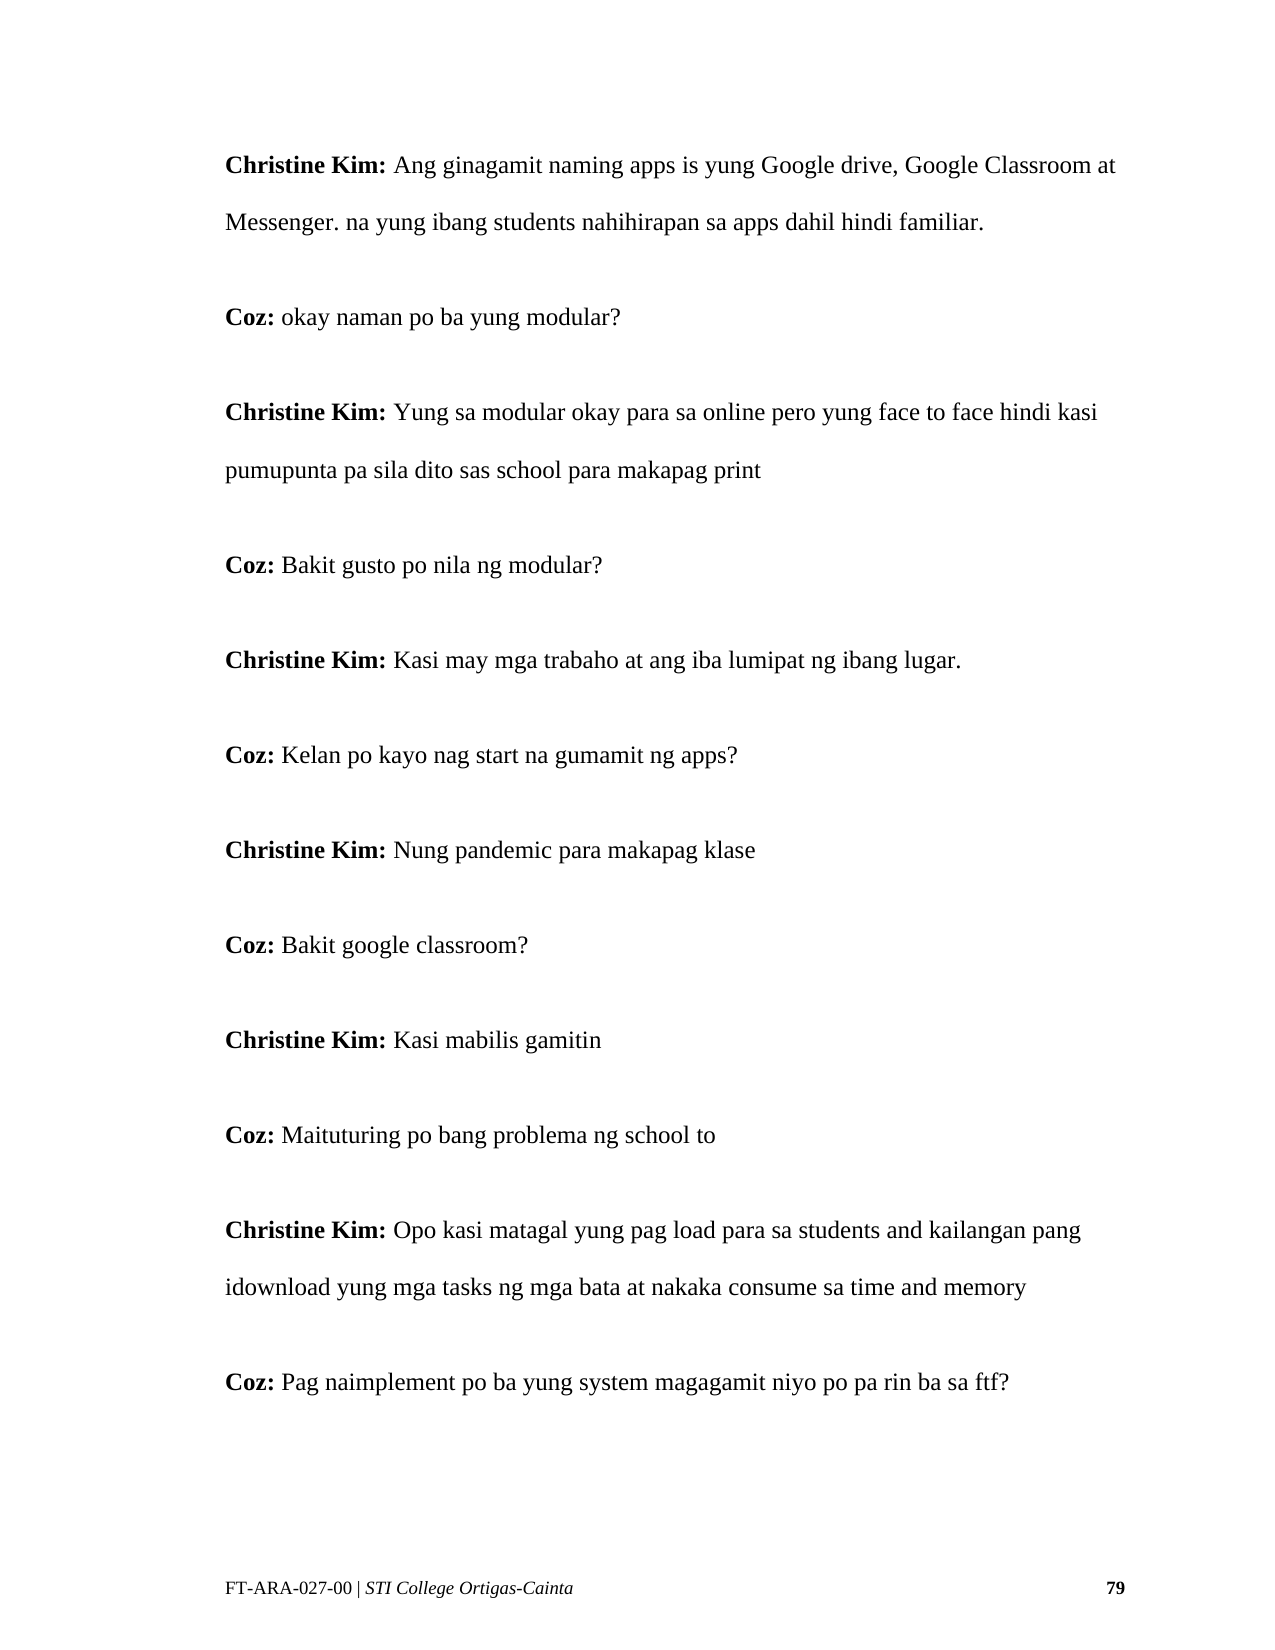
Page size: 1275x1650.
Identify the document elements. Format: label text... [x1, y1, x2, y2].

text Christine Kim: Yung sa modular okay para sa online pero yung face to face hindi kasi pumupunta pa sila dito sas school para makapag print [225, 397, 1125, 484]
text Coz: Maituturing po bang problema ng school to [225, 1120, 1125, 1149]
text Christine Kim: Kasi may mga trabaho at ang iba lumipat ng ibang lugar. [225, 645, 1125, 674]
text Coz: Bakit google classroom? [225, 930, 1125, 959]
text Coz: okay naman po ba yung modular? [225, 302, 1125, 331]
text Christine Kim: Nung pandemic para makapag klase [225, 835, 1125, 864]
text Christine Kim: Opo kasi matagal yung pag load para sa students and kailangan pang idownload yung mga tasks ng mga bata at nakaka consume sa time and memory [225, 1215, 1125, 1301]
text Christine Kim: Ang ginagamit naming apps is yung Google drive, Google Classroom at Messenger. na yung ibang students nahihirapan sa apps dahil hindi familiar. [225, 150, 1125, 236]
text Christine Kim: Kasi mabilis gamitin [225, 1025, 1125, 1054]
text Coz: Pag naimplement po ba yung system magagamit niyo po pa rin ba sa ftf? [225, 1367, 1125, 1396]
text Coz: Kelan po kayo nag start na gumamit ng apps? [225, 740, 1125, 769]
text Coz: Bakit gusto po nila ng modular? [225, 550, 1125, 579]
